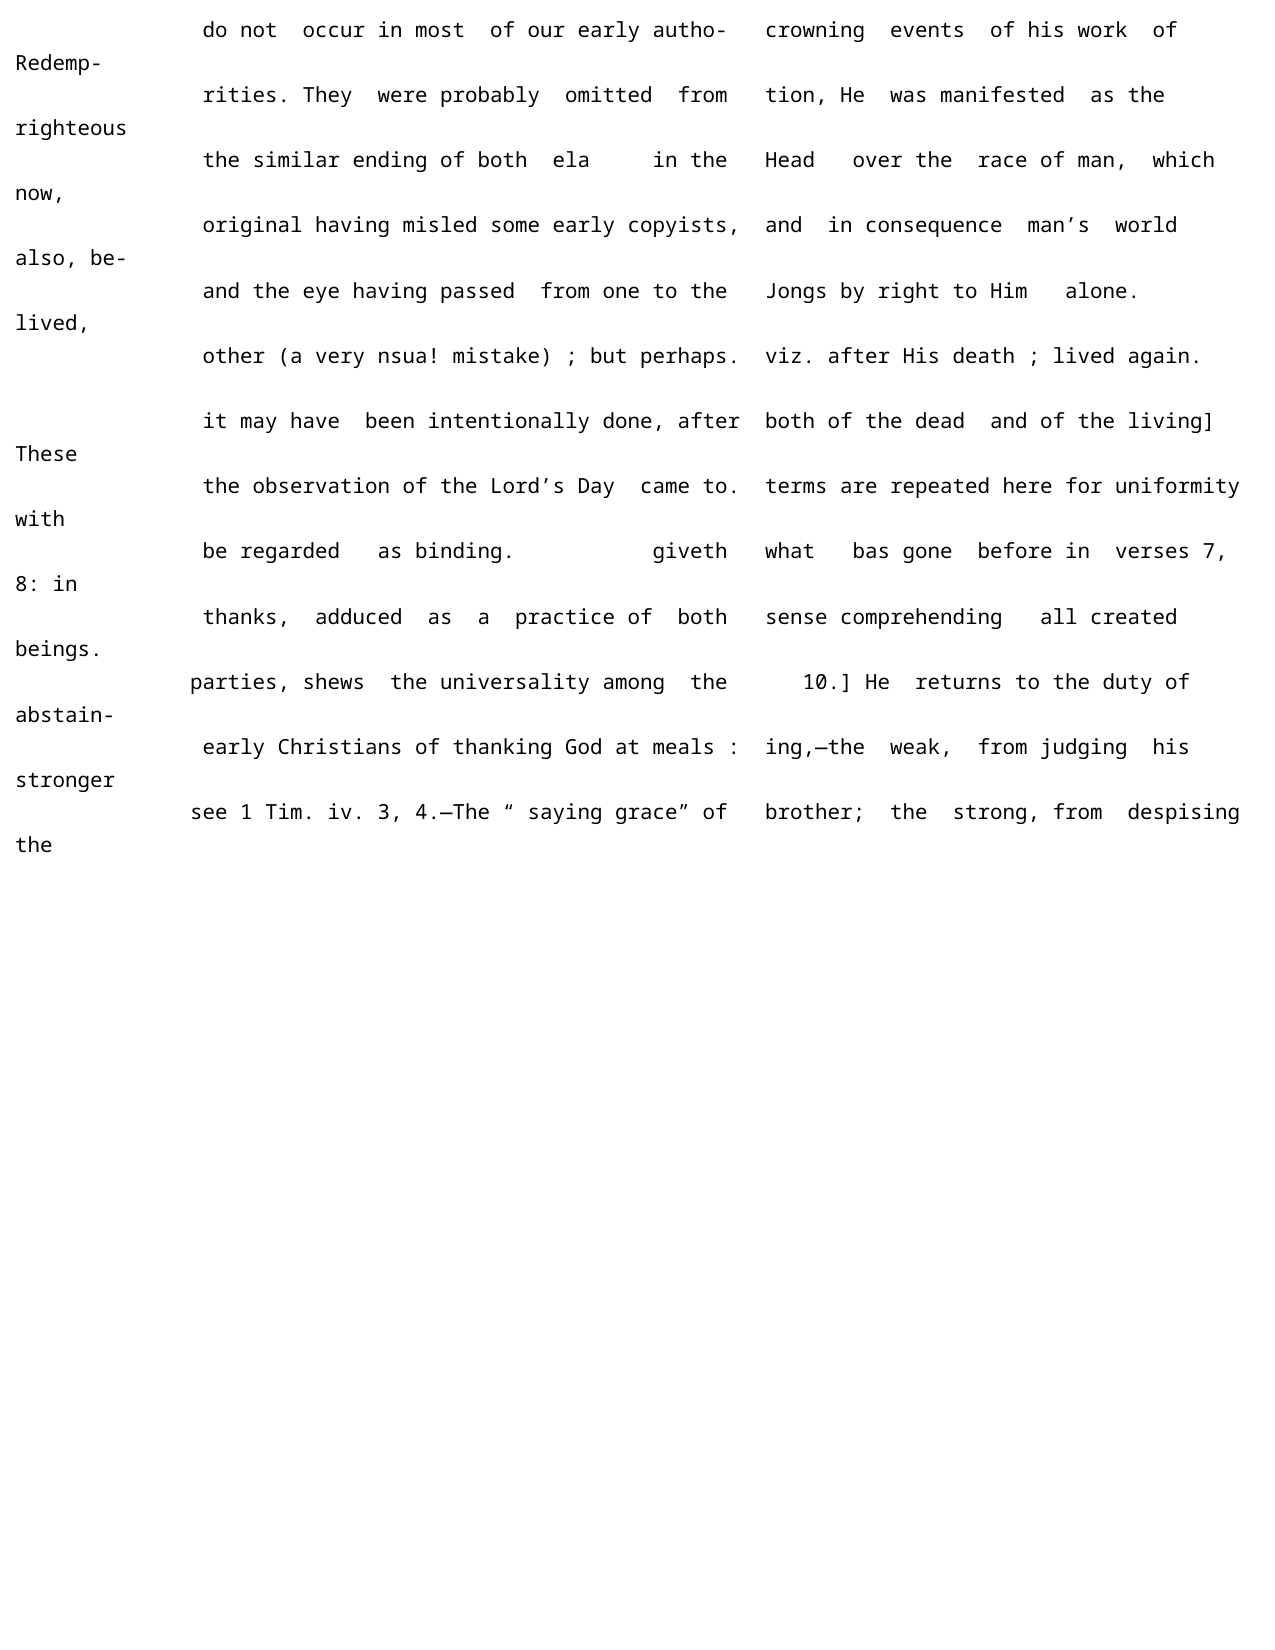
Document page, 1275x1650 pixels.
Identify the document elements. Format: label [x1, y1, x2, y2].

text [15, 15, 1260, 1149]
